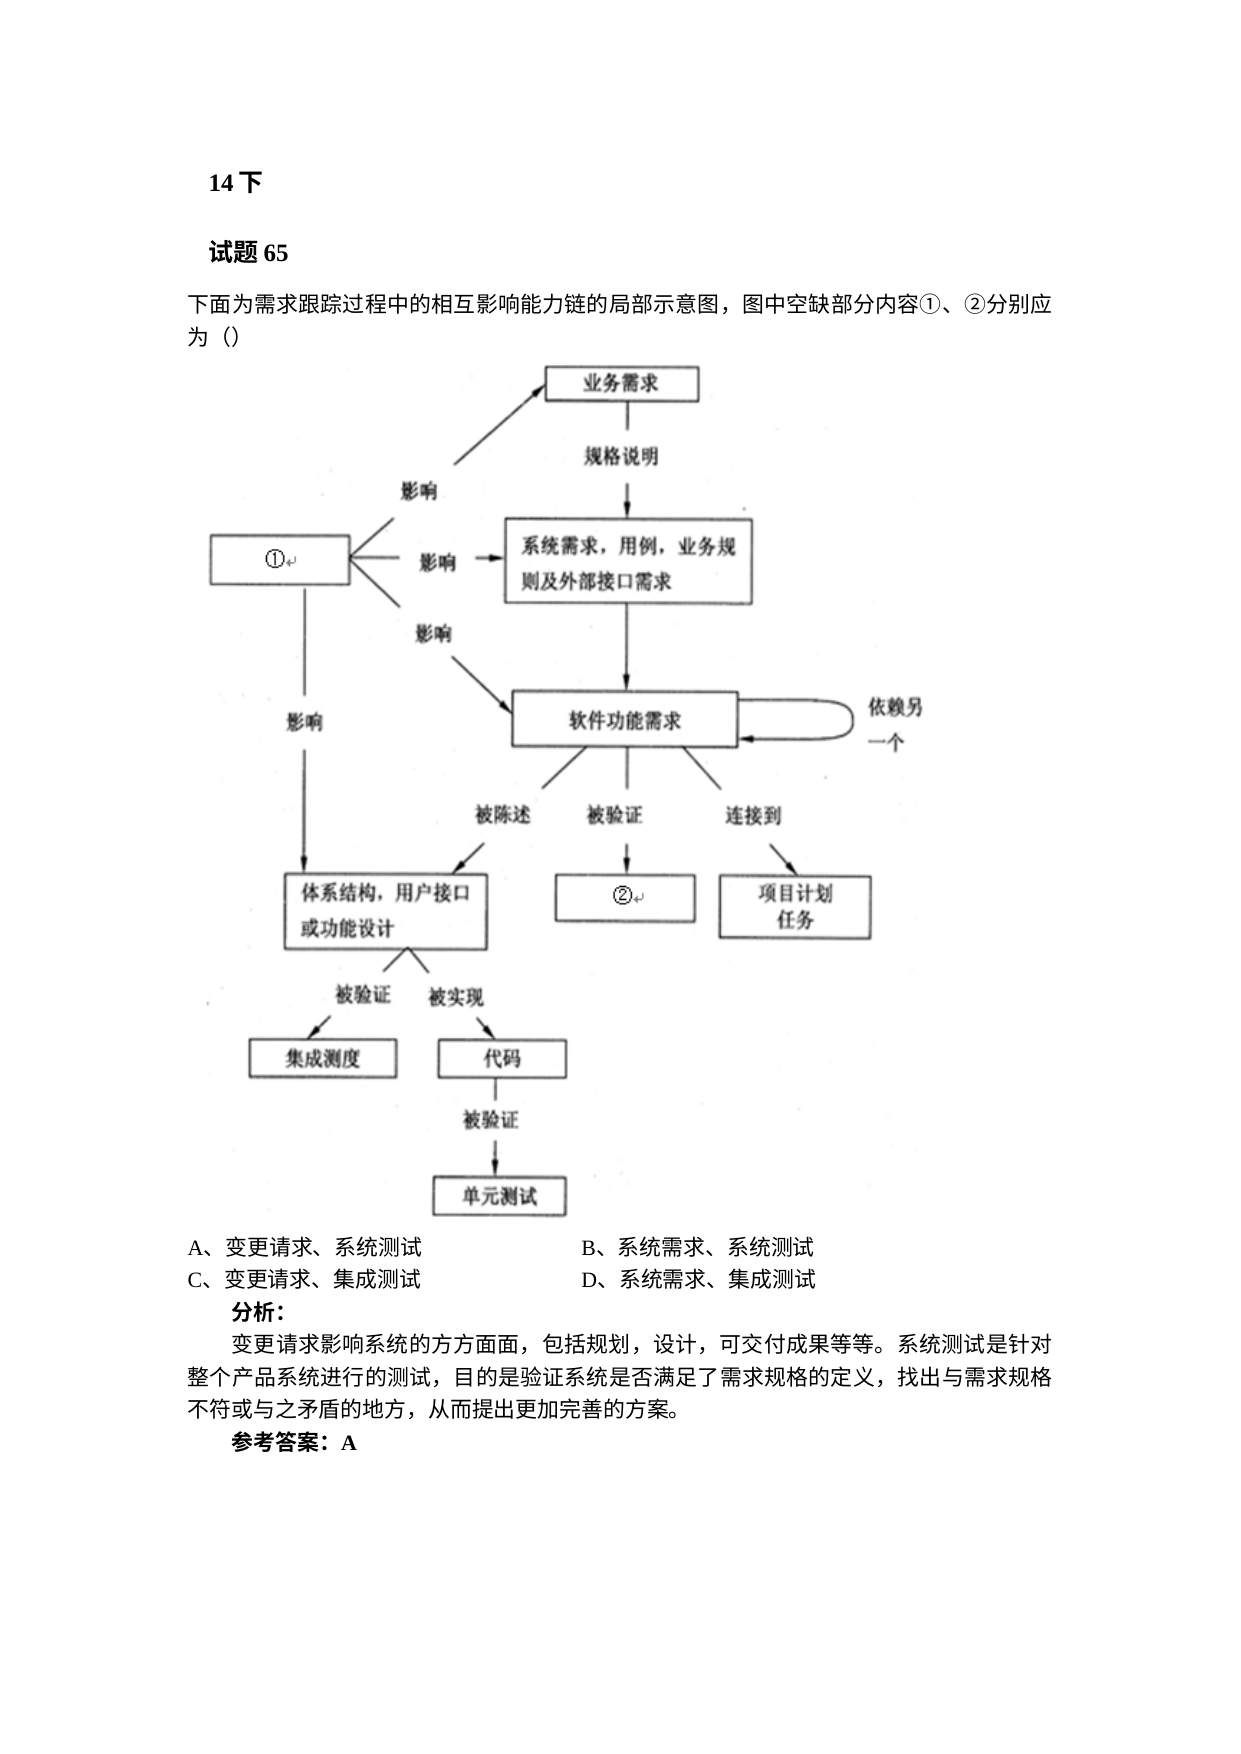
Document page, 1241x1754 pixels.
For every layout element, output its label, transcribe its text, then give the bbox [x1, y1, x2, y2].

text 变更请求影响系统的方方面面，包括规划，设计，可交付成果等等。系统测试是针对整个产品系统进行的测试，目的是验证系统是否满足了需求规格的定义，找出与需求规格不符或与之矛盾的地方，从而提出更加完善的方案。 [187, 1327, 1053, 1424]
text 参考答案：A [187, 1424, 1053, 1457]
picture [187, 352, 944, 1224]
text 下面为需求跟踪过程中的相互影响能力链的局部示意图，图中空缺部分内容①、②分别应为（） [187, 287, 1053, 352]
subtitle 试题65 [187, 233, 1053, 269]
text C、变更请求、集成测试 D、系统需求、集成测试 [187, 1262, 1053, 1294]
subtitle 14下 [187, 162, 1053, 198]
text 分析： [187, 1294, 1053, 1327]
text A、变更请求、系统测试 B、系统需求、系统测试 [187, 1229, 1053, 1262]
